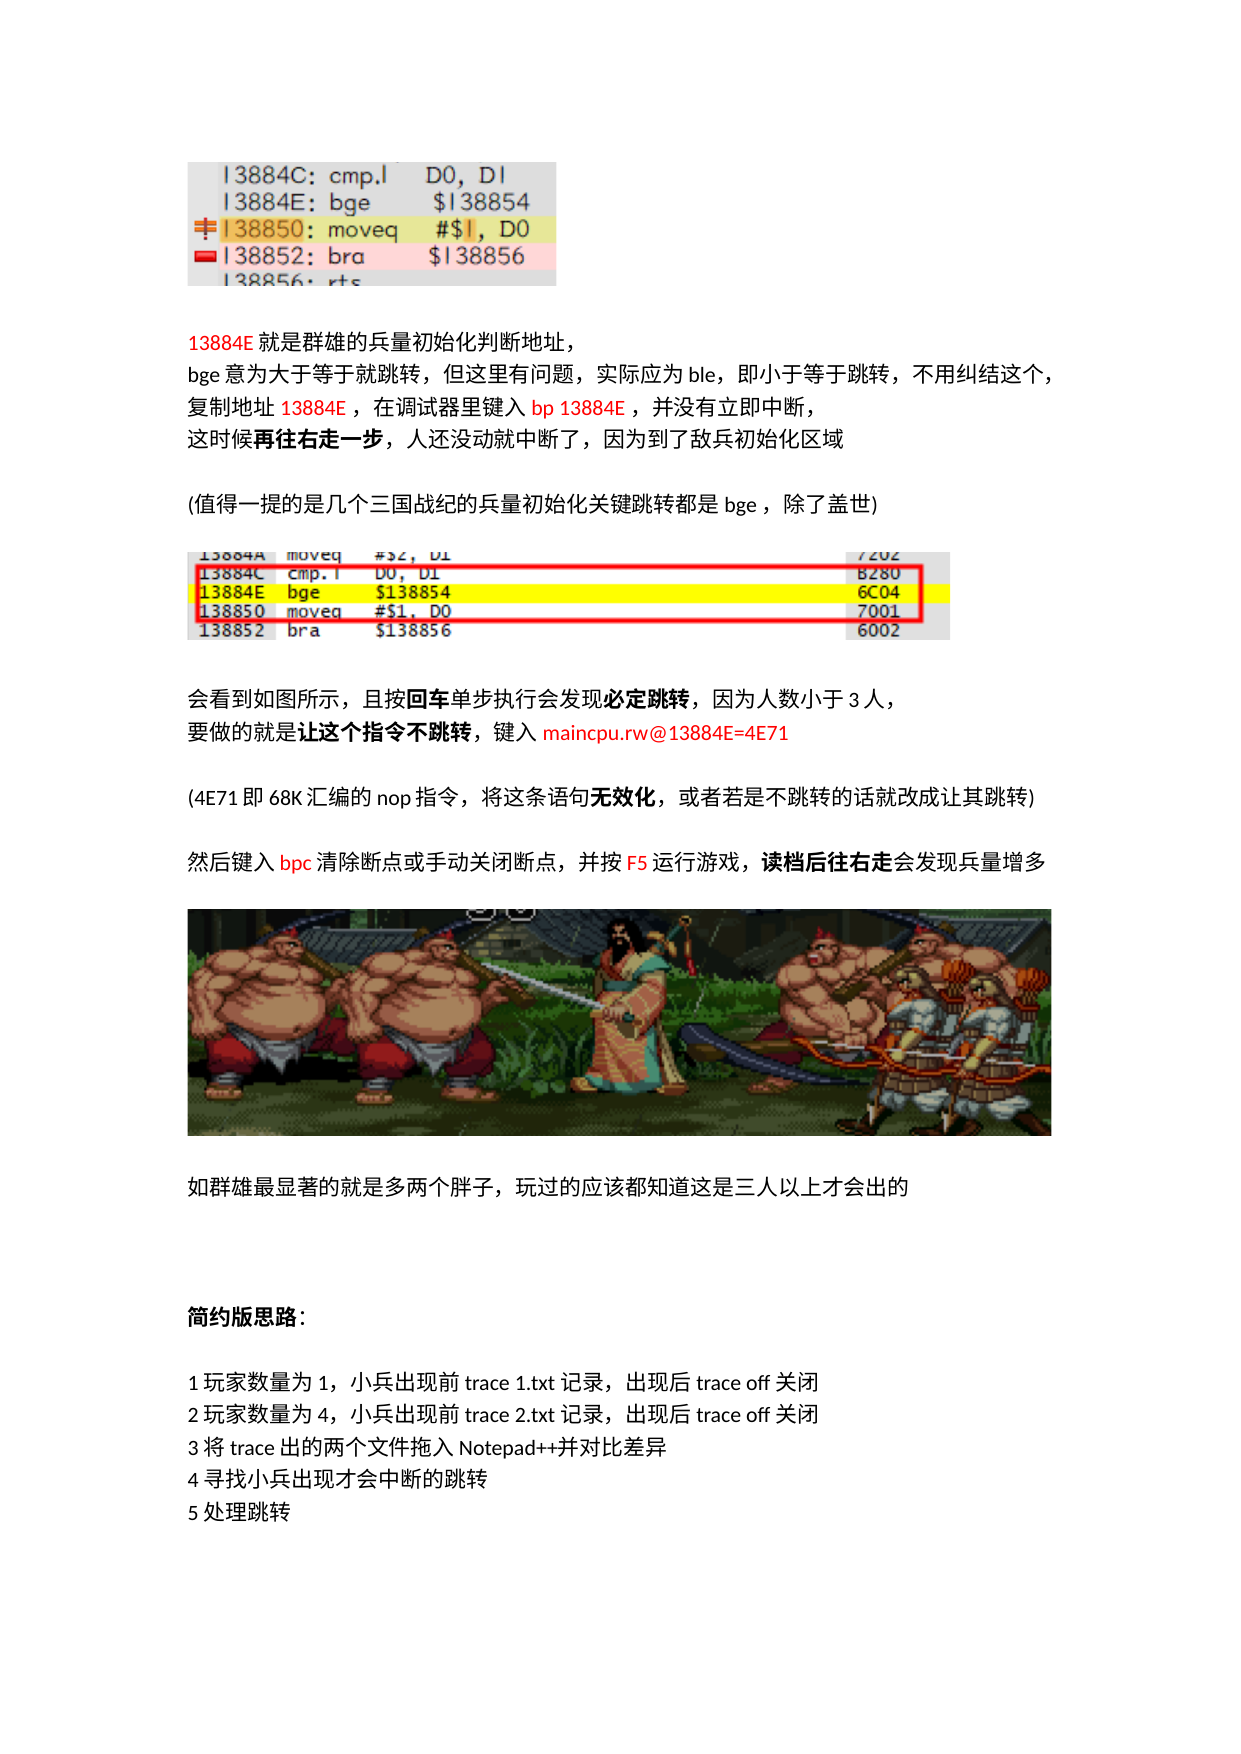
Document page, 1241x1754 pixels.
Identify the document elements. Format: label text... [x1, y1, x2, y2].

text 如群雄最显著的就是多两个胖子，玩过的应该都知道这是三人以上才会出的 [187, 1169, 1053, 1202]
text 5 处理跳转 [187, 1494, 1053, 1527]
text 简约版思路： [187, 1299, 1053, 1332]
text 这时候再往右走一步，人还没动就中断了，因为到了敌兵初始化区域 [187, 422, 1053, 454]
text 1 玩家数量为1，小兵出现前 trace 1.txt 记录，出现后 trace off 关闭 [187, 1364, 1053, 1397]
text bge意为大于等于就跳转，但这里有问题，实际应为ble，即小于等于跳转，不用纠结这个， [187, 357, 1053, 389]
text 2 玩家数量为4，小兵出现前 trace 2.txt 记录，出现后 trace off 关闭 [187, 1397, 1053, 1429]
text 4 寻找小兵出现才会中断的跳转 [187, 1462, 1053, 1494]
picture [187, 552, 951, 640]
text 复制地址 13884E ，在调试器里键入 bp 13884E ，并没有立即中断， [187, 389, 1053, 422]
text 要做的就是让这个指令不跳转，键入 maincpu.rw@13884E=4E71 [187, 714, 1053, 747]
text 3 将trace出的两个文件拖入Notepad++并对比差异 [187, 1429, 1053, 1462]
text (值得一提的是几个三国战纪的兵量初始化关键跳转都是 bge ，除了盖世) [187, 487, 1053, 519]
picture [187, 909, 1052, 1136]
text 然后键入bpc清除断点或手动关闭断点，并按F5运行游戏，读档后往右走会发现兵量增多 [187, 844, 1053, 877]
text 13884E 就是群雄的兵量初始化判断地址， [187, 324, 1053, 357]
picture [187, 162, 557, 286]
text 会看到如图所示，且按回车单步执行会发现必定跳转，因为人数小于3人， [187, 682, 1053, 714]
text (4E71即68K汇编的nop指令，将这条语句无效化，或者若是不跳转的话就改成让其跳转) [187, 779, 1053, 812]
